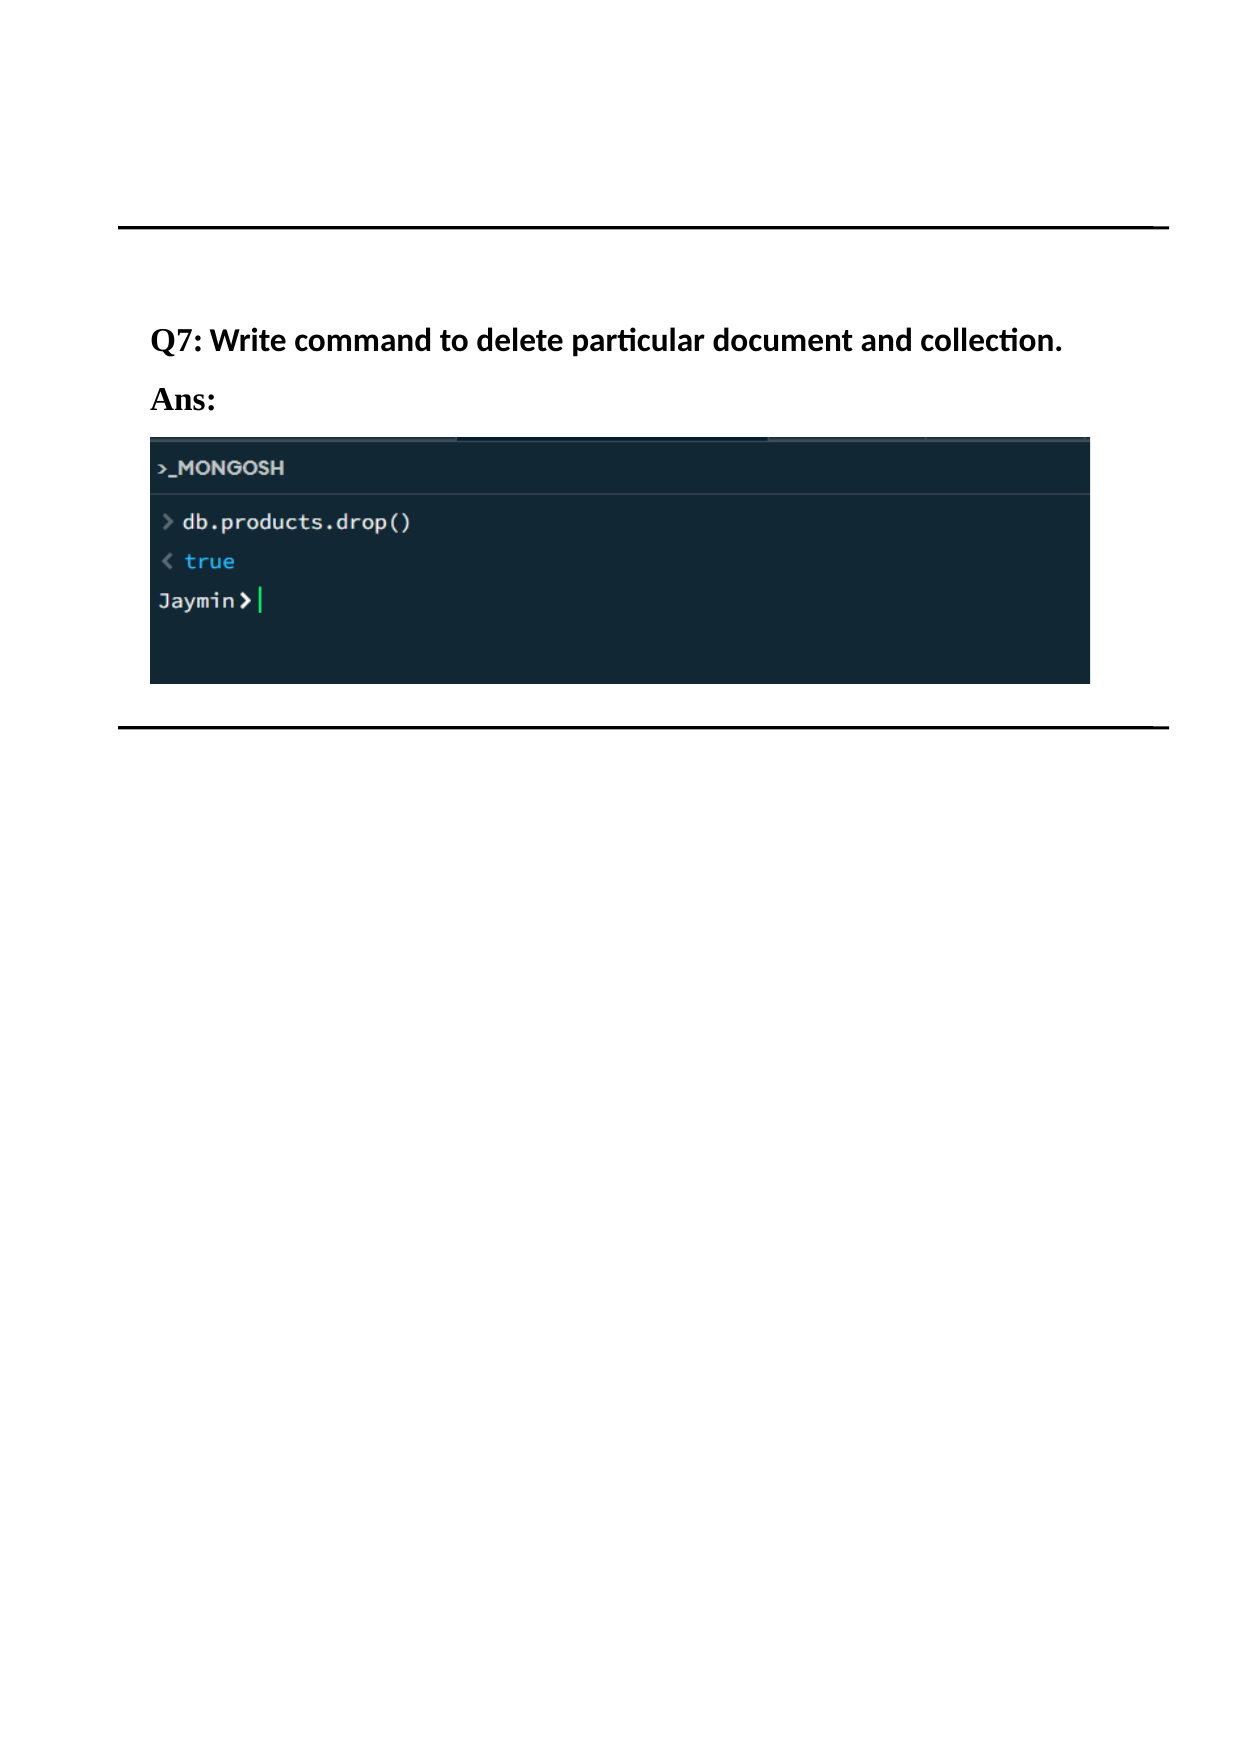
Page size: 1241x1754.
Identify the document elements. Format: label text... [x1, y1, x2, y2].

text Q7: Write command to delete particular document and collection. [150, 319, 1090, 359]
picture [150, 437, 1091, 684]
text Ans: [150, 379, 1090, 418]
